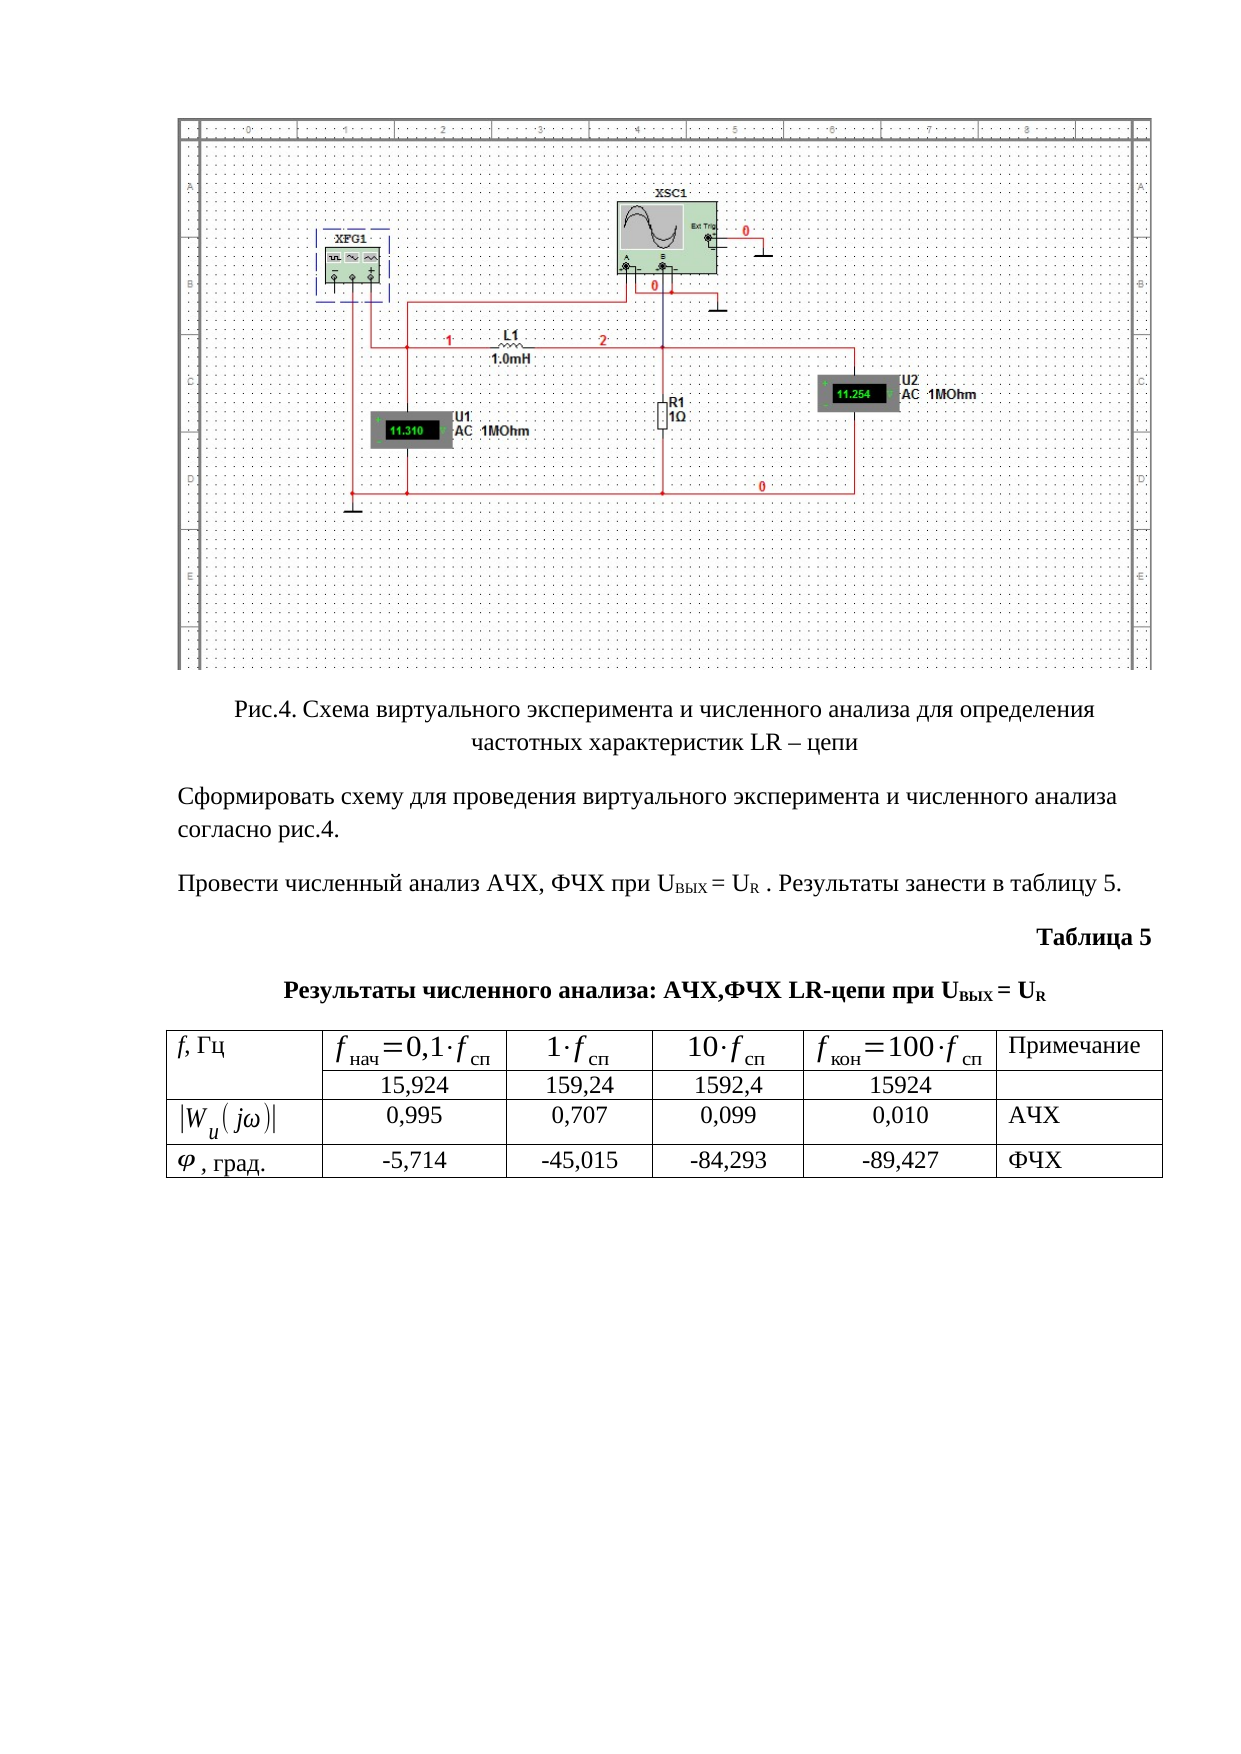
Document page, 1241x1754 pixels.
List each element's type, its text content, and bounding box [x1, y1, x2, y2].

table_cell АЧХ [997, 1100, 1162, 1144]
table_cell -5,714 [323, 1145, 506, 1177]
table_cell -89,427 [804, 1145, 996, 1177]
table_cell 0,707 [507, 1100, 652, 1144]
table_cell 0,099 [653, 1100, 803, 1144]
text Таблица 5 [177, 922, 1152, 951]
table_cell , град. [167, 1145, 322, 1177]
table_cell 15924 [804, 1071, 996, 1099]
text Сформировать схему для проведения виртуального эксперимента и численного анализа согласно рис.4. [177, 781, 1152, 843]
table_header [653, 1031, 803, 1069]
picture [177, 118, 1152, 670]
table_header [804, 1031, 996, 1069]
table_cell 159,24 [507, 1071, 652, 1099]
table_cell 1592,4 [653, 1071, 803, 1099]
table_header [323, 1031, 506, 1069]
text Результаты численного анализа: АЧХ,ФЧХ LR-цепи при UВЫХ = UR [177, 976, 1152, 1004]
table_cell -84,293 [653, 1145, 803, 1177]
text Рис.4. Схема виртуального эксперимента и численного анализа для определения частотных характеристик LR – цепи [177, 694, 1152, 756]
table_cell [997, 1071, 1162, 1099]
text Провести численный анализ АЧХ, ФЧХ при UВЫХ = UR . Результаты занести в таблицу 5. [177, 868, 1152, 897]
table_cell 0,995 [323, 1100, 506, 1144]
table_cell ФЧХ [997, 1145, 1162, 1177]
table_cell [167, 1100, 322, 1144]
table_cell 15,924 [323, 1071, 506, 1099]
table_header f, Гц [167, 1031, 322, 1099]
table_header Примечание [997, 1031, 1162, 1069]
table_header [507, 1031, 652, 1069]
table_cell 0,010 [804, 1100, 996, 1144]
table_cell -45,015 [507, 1145, 652, 1177]
